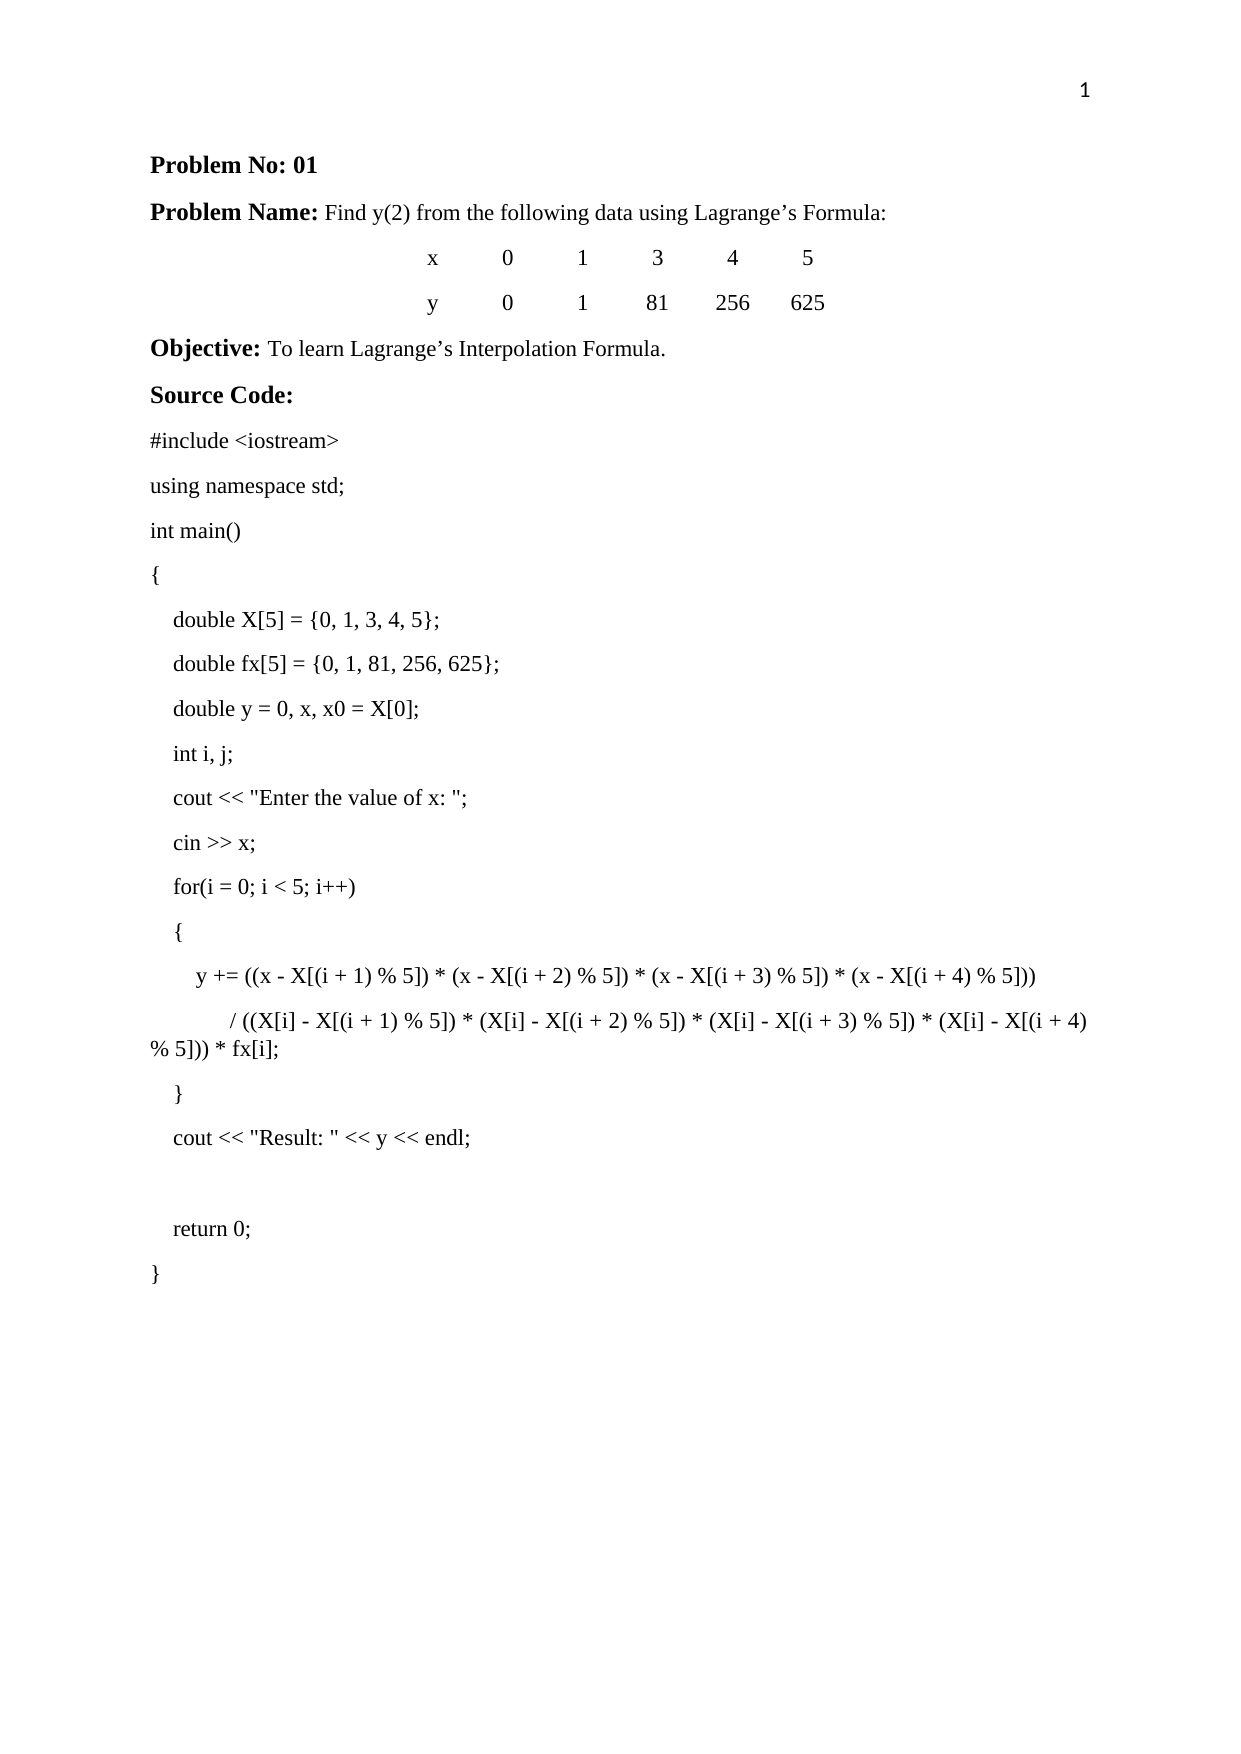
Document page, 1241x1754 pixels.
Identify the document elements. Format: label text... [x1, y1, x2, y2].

text { [150, 918, 1090, 944]
text { [150, 561, 1090, 588]
text int main() [150, 517, 1090, 543]
text Problem Name: Find y(2) from the following data using Lagrange’s Formula: [150, 197, 1090, 226]
text double fx[5] = {0, 1, 81, 256, 625}; [150, 650, 1090, 677]
text y 0 1 81 256 625 [150, 289, 1090, 315]
text } [150, 1260, 1090, 1286]
text cout << "Enter the value of x: "; [150, 784, 1090, 811]
text Objective: To learn Lagrange’s Interpolation Formula. [150, 333, 1090, 362]
text #include <iostream> [150, 427, 1090, 454]
text cout << "Result: " << y << endl; [150, 1124, 1090, 1151]
text double y = 0, x, x0 = X[0]; [150, 695, 1090, 721]
text Problem No: 01 [150, 150, 1090, 179]
text for(i = 0; i < 5; i++) [150, 873, 1090, 900]
text Source Code: [150, 380, 1090, 409]
text x 0 1 3 4 5 [150, 244, 1090, 271]
text / ((X[i] - X[(i + 1) % 5]) * (X[i] - X[(i + 2) % 5]) * (X[i] - X[(i + 3) % 5]) * (X[i] - X[(i + 4) % 5])) * fx[i]; [150, 1007, 1090, 1061]
text } [150, 1079, 1090, 1106]
text cin >> x; [150, 829, 1090, 855]
text return 0; [150, 1215, 1090, 1241]
text using namespace std; [150, 472, 1090, 498]
text y += ((x - X[(i + 1) % 5]) * (x - X[(i + 2) % 5]) * (x - X[(i + 3) % 5]) * (x - X[(i + 4) % 5])) [150, 962, 1090, 989]
text double X[5] = {0, 1, 3, 4, 5}; [150, 606, 1090, 632]
text int i, j; [150, 739, 1090, 766]
